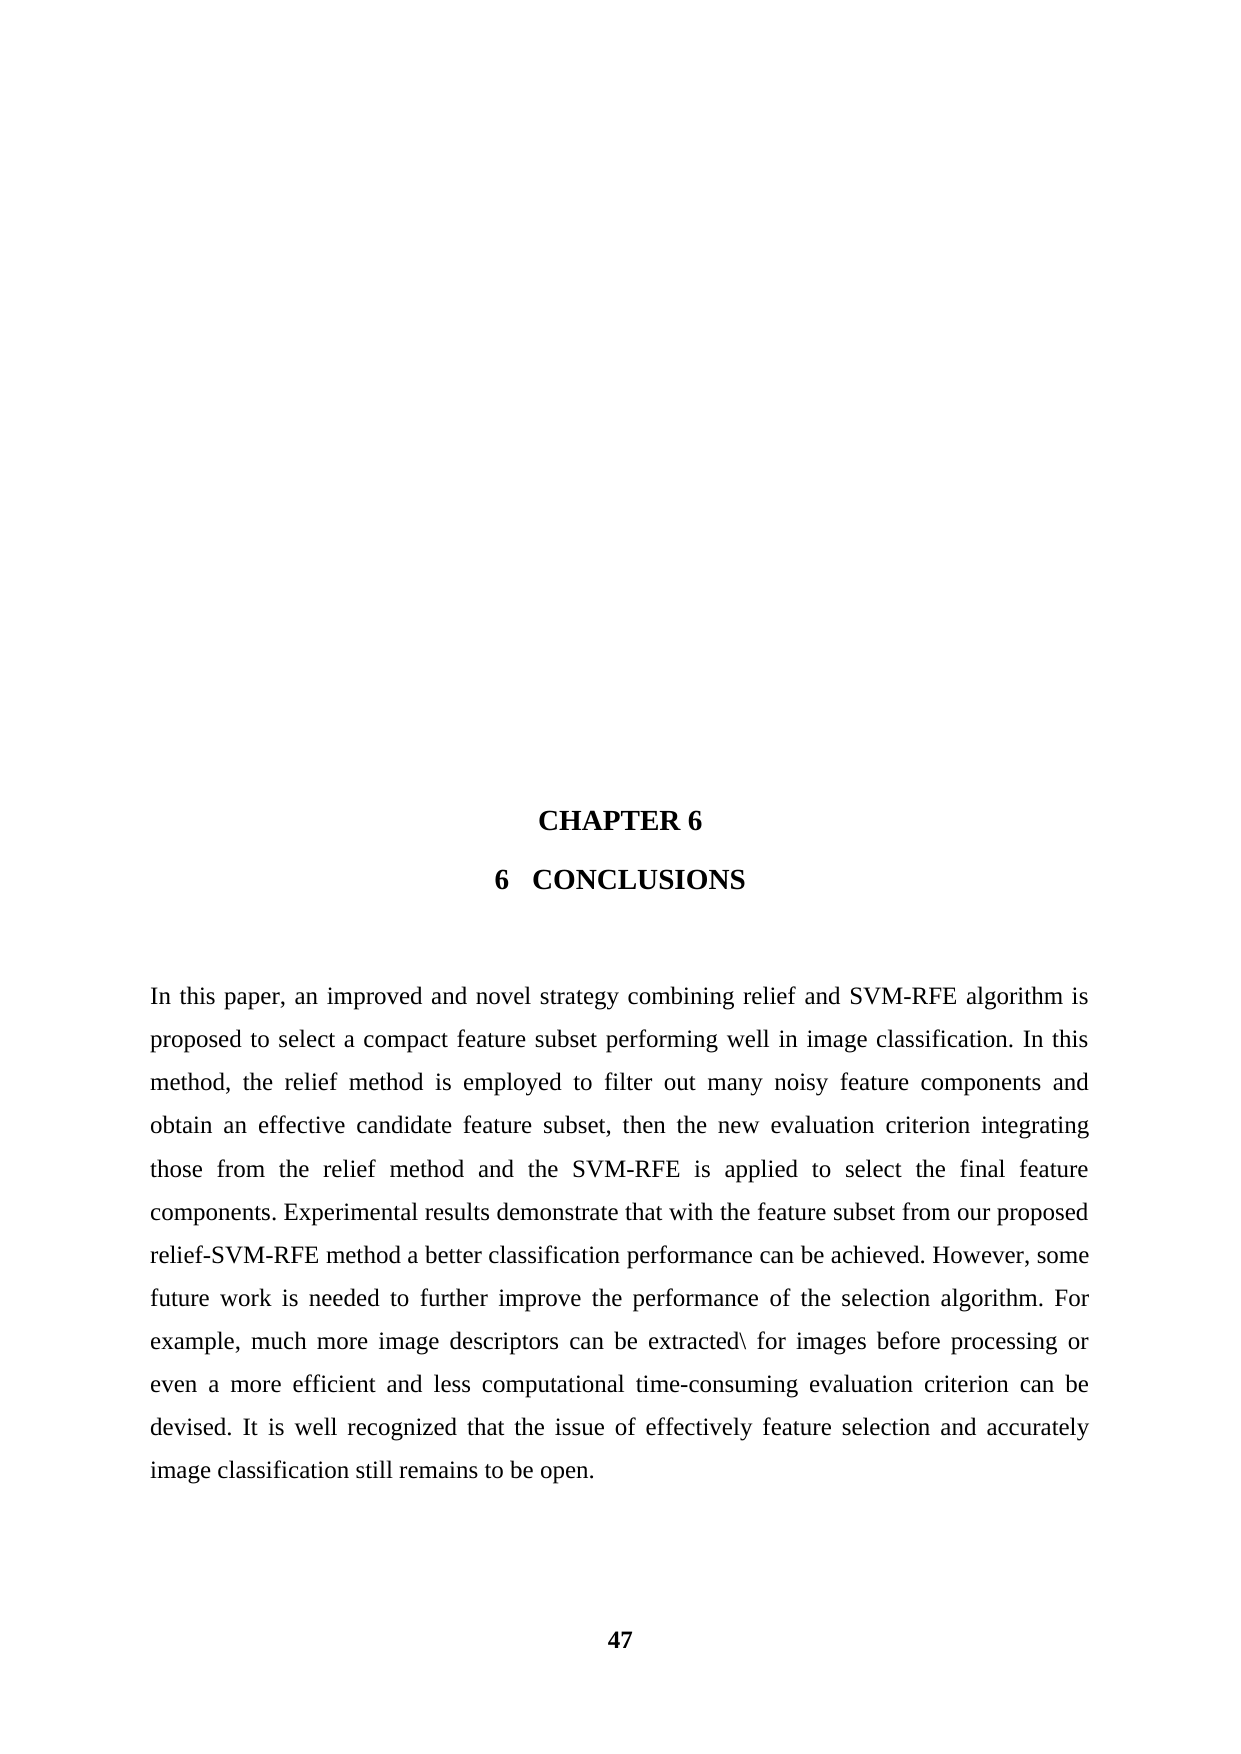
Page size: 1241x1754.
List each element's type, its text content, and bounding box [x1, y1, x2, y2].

text CHAPTER 6 [150, 803, 1090, 837]
list CONCLUSIONS [150, 862, 1090, 896]
text In this paper, an improved and novel strategy combining relief and SVM-RFE algorithm is proposed to select a compact feature subset performing well in image classification. In this method, the relief method is employed to filter out many noisy feature components and obtain an effective candidate feature subset, then the new evaluation criterion integrating those from the relief method and the SVM-RFE is applied to select the final feature components. Experimental results demonstrate that with the feature subset from our proposed relief-SVM-RFE method a better classification performance can be achieved. However, some future work is needed to further improve the performance of the selection algorithm. For example, much more image descriptors can be extracted\ for images before processing or even a more efficient and less computational time-consuming evaluation criterion can be devised. It is well recognized that the issue of effectively feature selection and accurately image classification still remains to be open. [150, 981, 1090, 1484]
